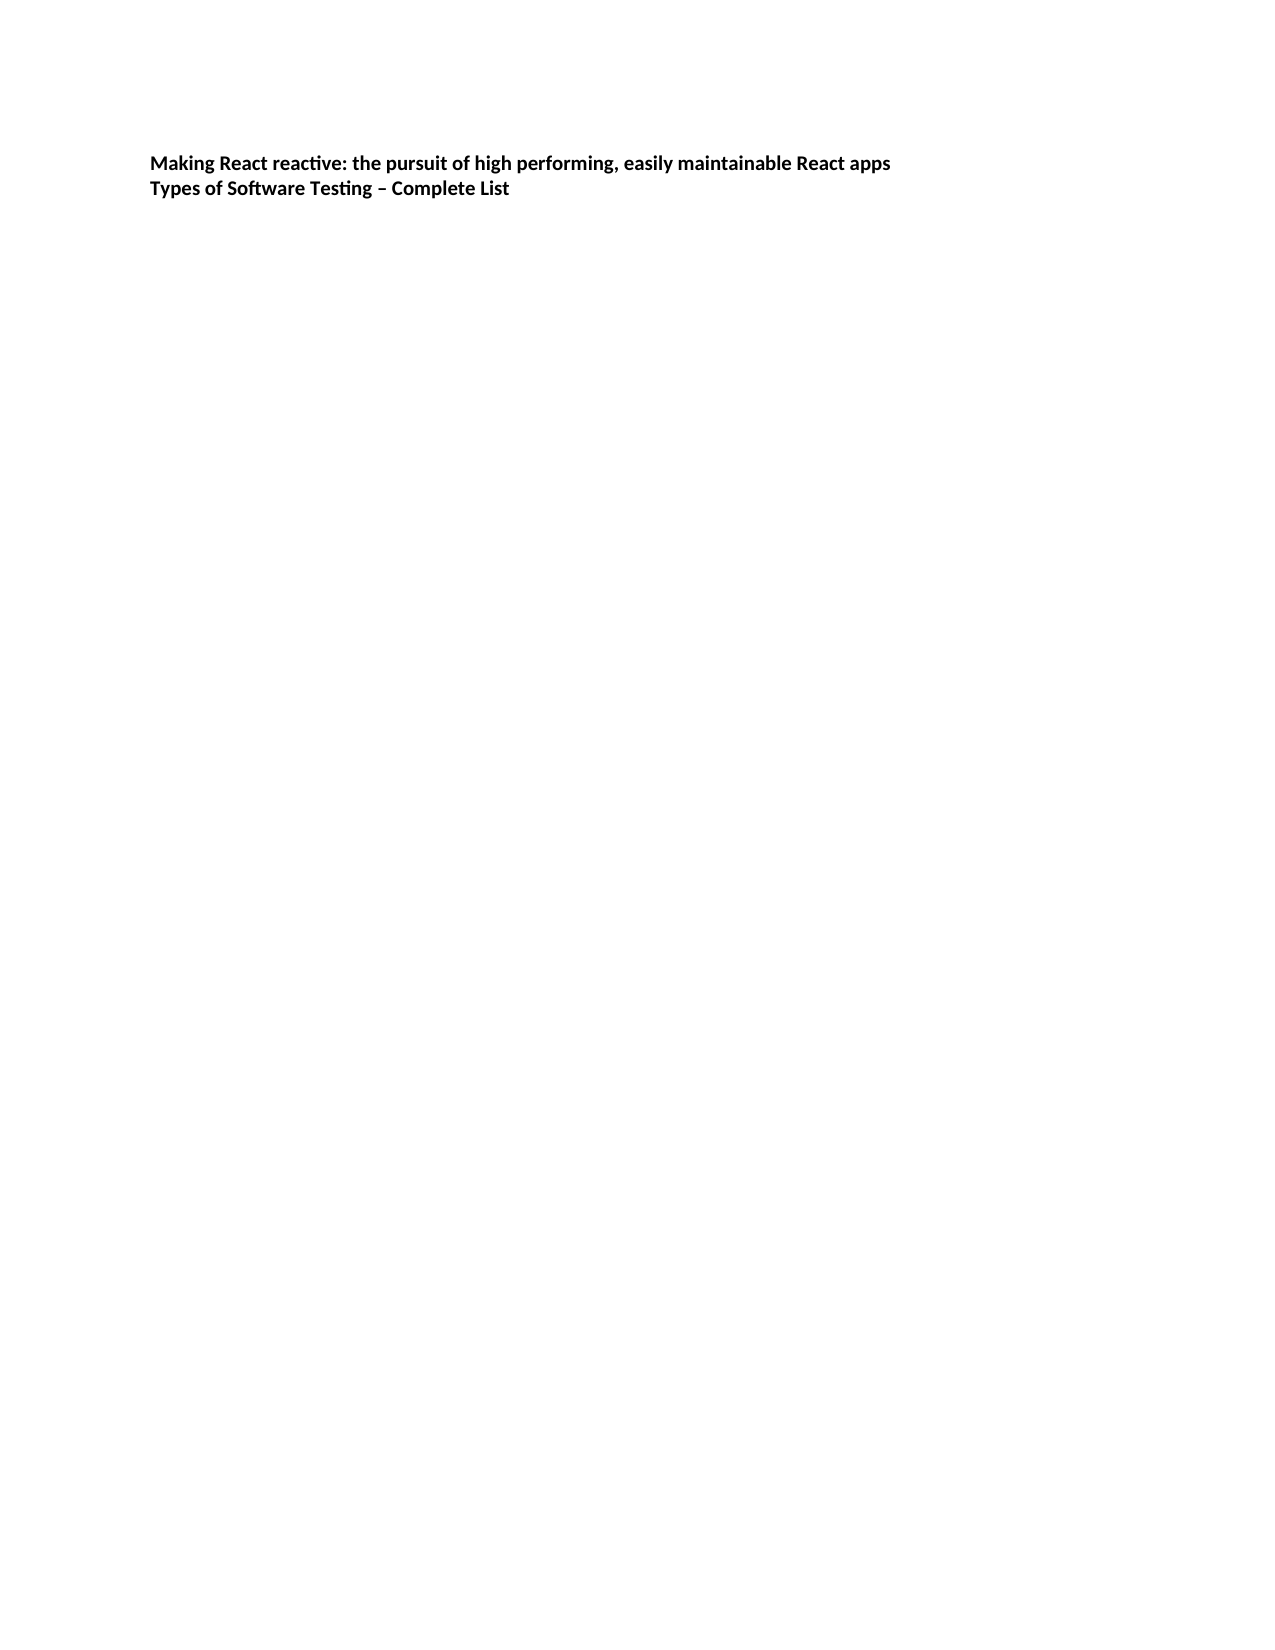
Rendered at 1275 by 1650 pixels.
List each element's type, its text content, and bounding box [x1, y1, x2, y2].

text Types of Software Testing – Complete List [150, 175, 1125, 201]
text Making React reactive: the pursuit of high performing, easily maintainable React apps [150, 150, 1125, 175]
